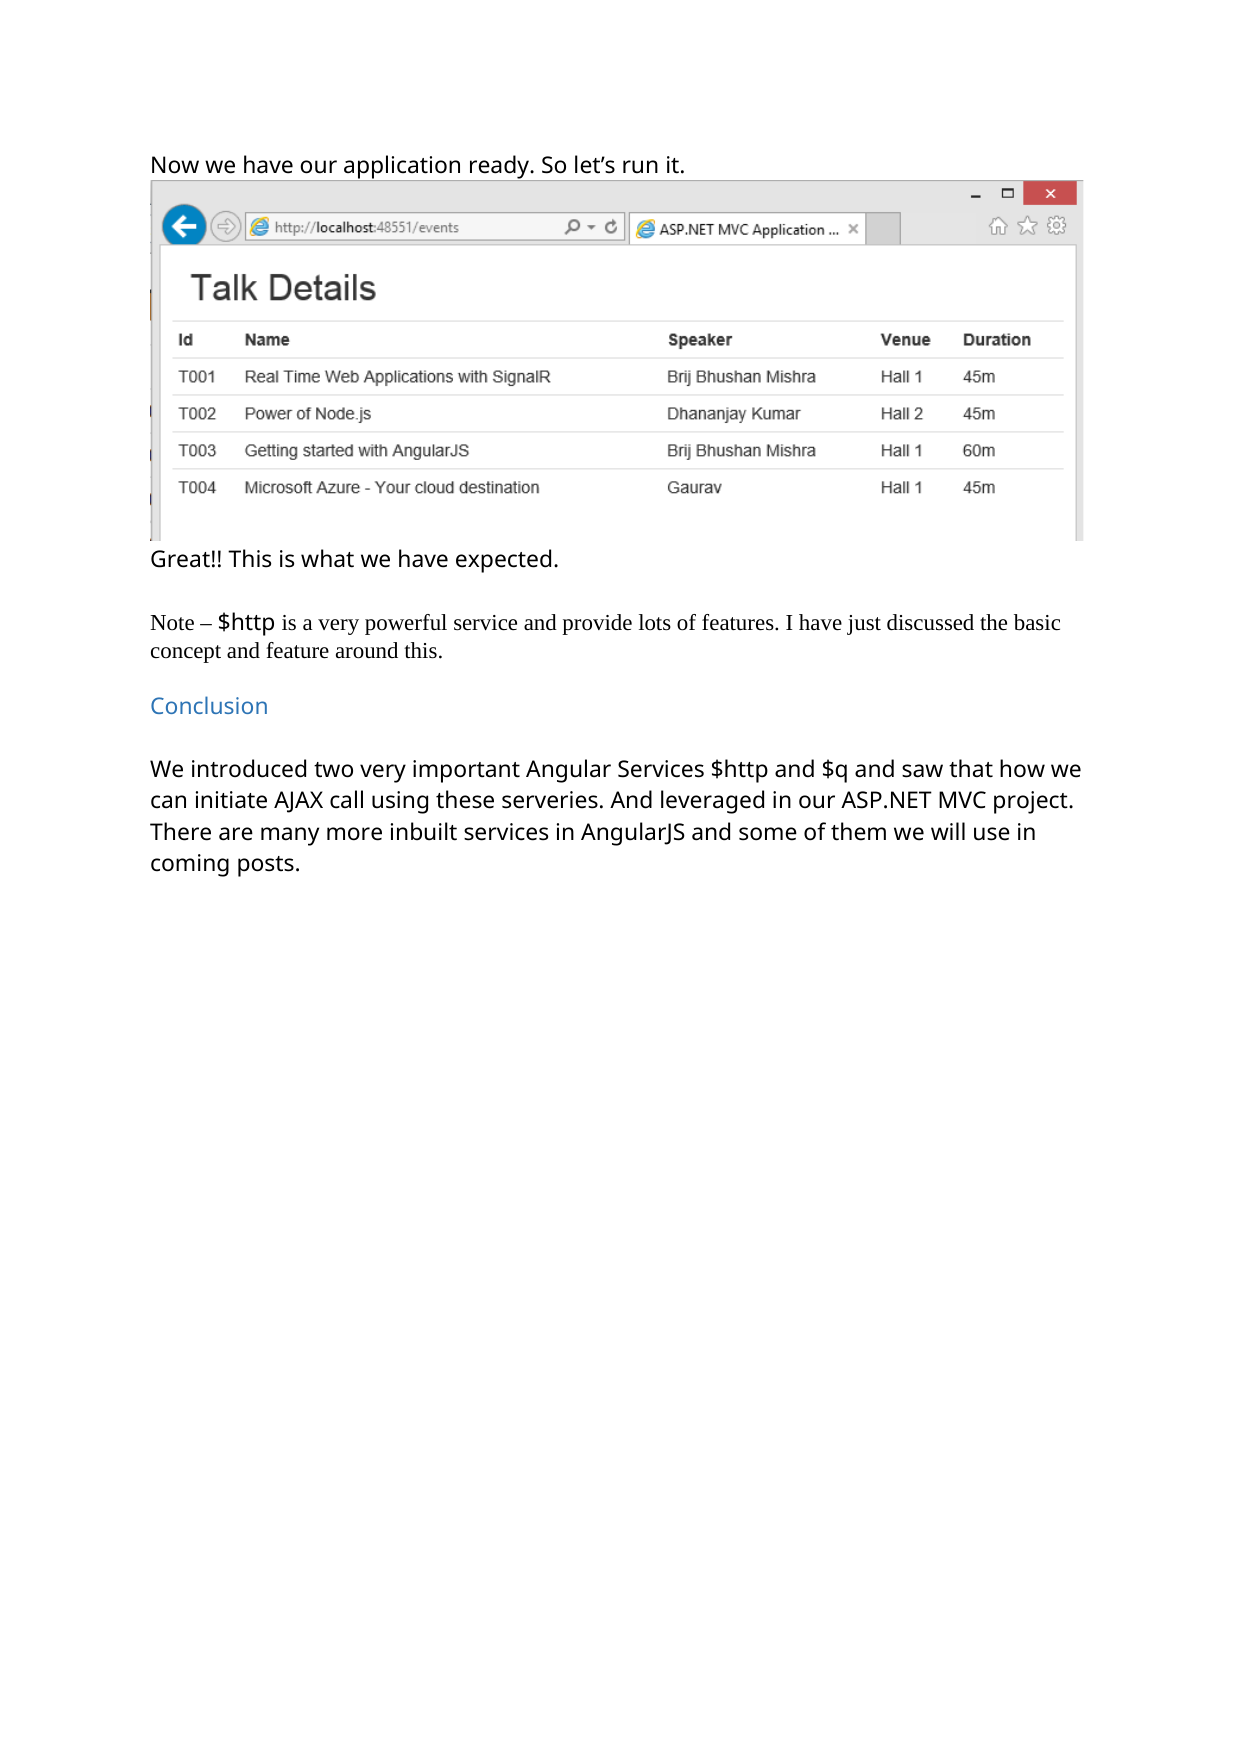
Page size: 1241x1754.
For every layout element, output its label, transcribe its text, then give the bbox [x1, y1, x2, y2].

text We introduced two very important Angular Services $http and $q and saw that how we can initiate AJAX call using these serveries. And leveraged in our ASP.NET MVC project. There are many more inbuilt services in AngularJS and some of them we will use in coming posts. [150, 753, 1090, 878]
text Note – $http is a very powerful service and provide lots of features. I have just discussed the basic concept and feature around this. [150, 606, 1131, 663]
subtitle Conclusion [150, 690, 1213, 721]
text Now we have our application ready. So let’s run it. [150, 149, 1213, 181]
picture [150, 180, 1084, 541]
text Great!! This is what we have expected. [150, 543, 1213, 574]
